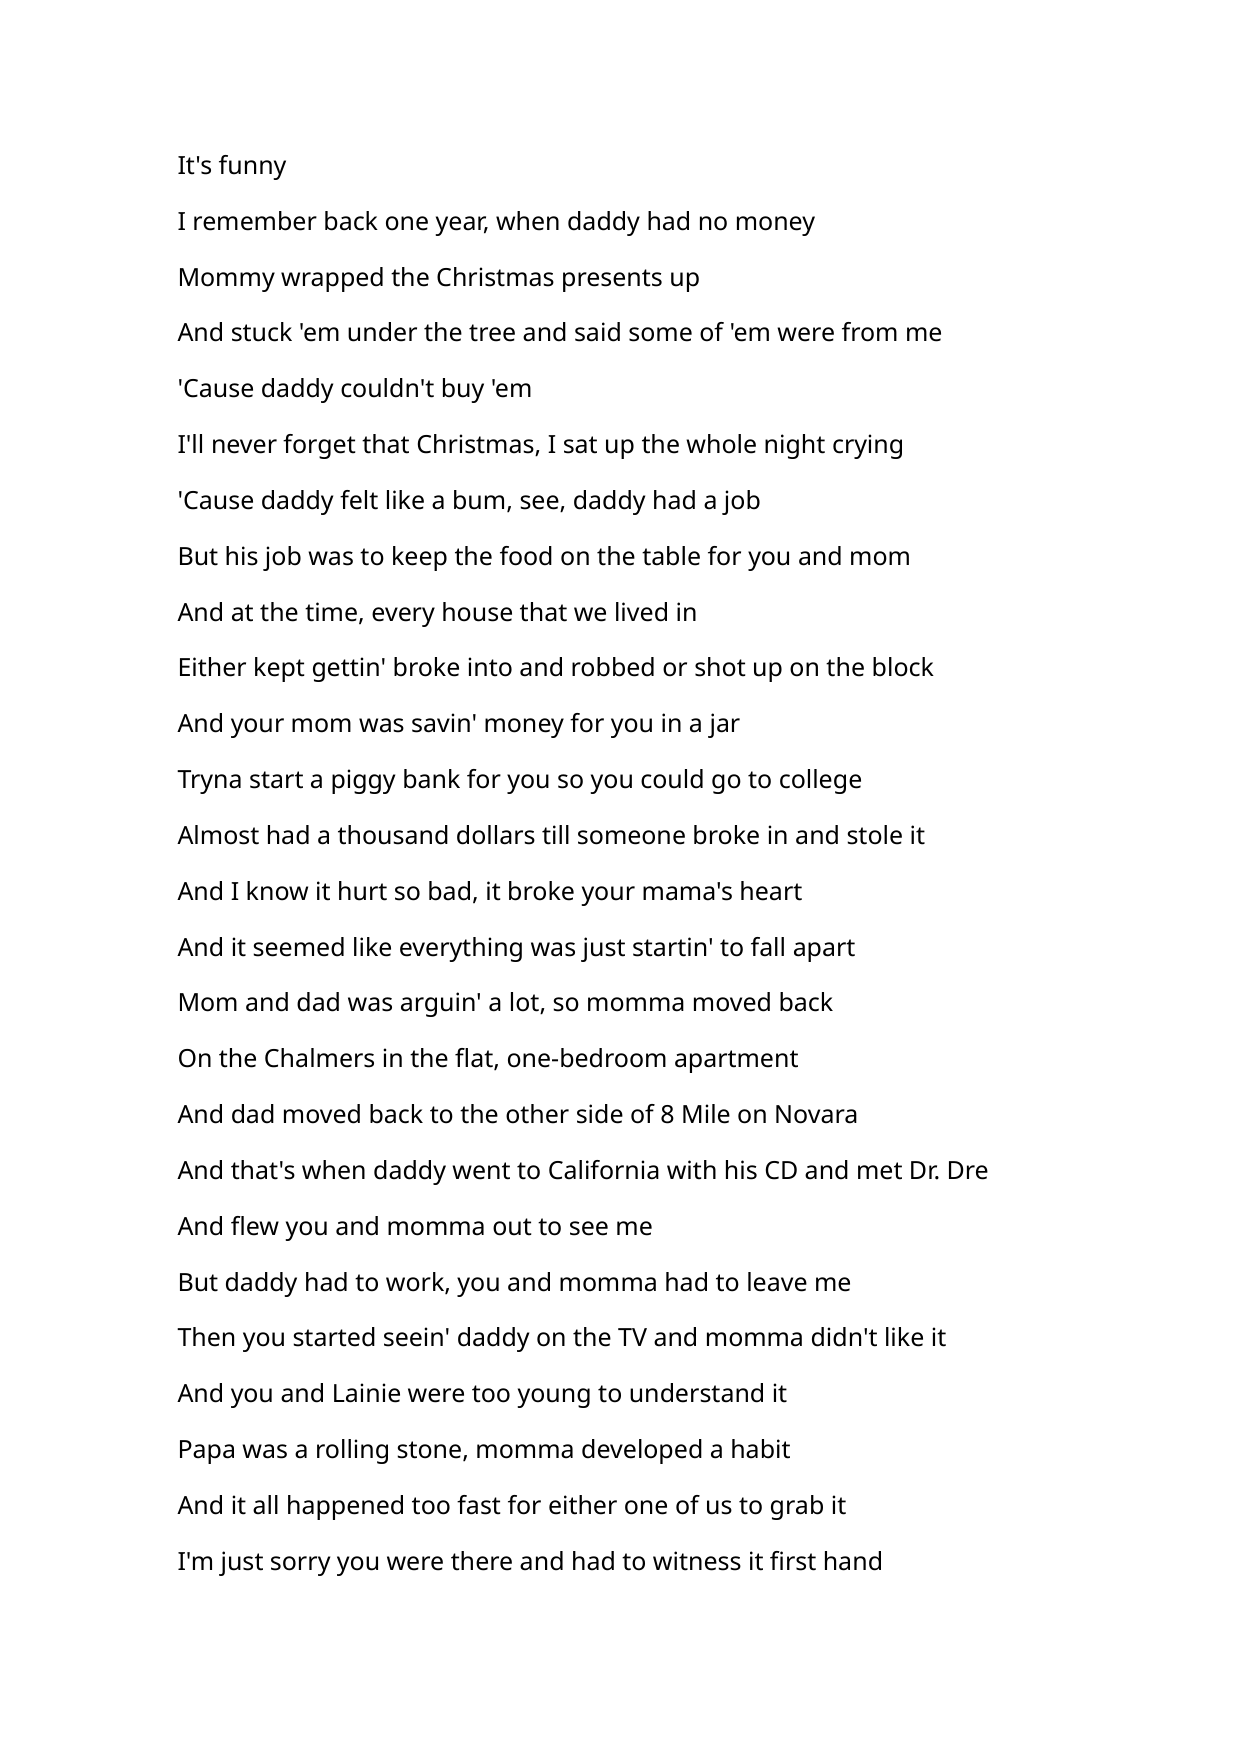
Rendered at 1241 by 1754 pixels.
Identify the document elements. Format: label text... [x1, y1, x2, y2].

text And dad moved back to the other side of 8 Mile on Novara [177, 1097, 1063, 1131]
text Almost had a thousand dollars till someone broke in and stole it [177, 818, 1063, 852]
text On the Chalmers in the flat, one-bedroom apartment [177, 1041, 1063, 1075]
text It's funny [177, 148, 1063, 182]
text Papa was a rolling stone, momma developed a habit [177, 1432, 1063, 1466]
text And your mom was savin' money for you in a jar [177, 706, 1063, 740]
text I'm just sorry you were there and had to witness it first hand [177, 1543, 1063, 1577]
text Mom and dad was arguin' a lot, so momma moved back [177, 985, 1063, 1019]
text But daddy had to work, you and momma had to leave me [177, 1264, 1063, 1298]
text Either kept gettin' broke into and robbed or shot up on the block [177, 650, 1063, 684]
text And it all happened too fast for either one of us to grab it [177, 1488, 1063, 1522]
text And flew you and momma out to see me [177, 1208, 1063, 1242]
text Mommy wrapped the Christmas presents up [177, 259, 1063, 293]
text Then you started seein' daddy on the TV and momma didn't like it [177, 1320, 1063, 1354]
text And you and Lainie were too young to understand it [177, 1376, 1063, 1410]
text Tryna start a piggy bank for you so you could go to college [177, 762, 1063, 796]
text And stuck 'em under the tree and said some of 'em were from me [177, 315, 1063, 349]
text But his job was to keep the food on the table for you and mom [177, 538, 1063, 572]
text I remember back one year, when daddy had no money [177, 203, 1063, 237]
text 'Cause daddy couldn't buy 'em [177, 371, 1063, 405]
text And it seemed like everything was just startin' to fall apart [177, 929, 1063, 963]
text And that's when daddy went to California with his CD and met Dr. Dre [177, 1153, 1063, 1187]
text I'll never forget that Christmas, I sat up the whole night crying [177, 427, 1063, 461]
text And I know it hurt so bad, it broke your mama's heart [177, 873, 1063, 907]
text 'Cause daddy felt like a bum, see, daddy had a job [177, 483, 1063, 517]
text And at the time, every house that we lived in [177, 594, 1063, 628]
